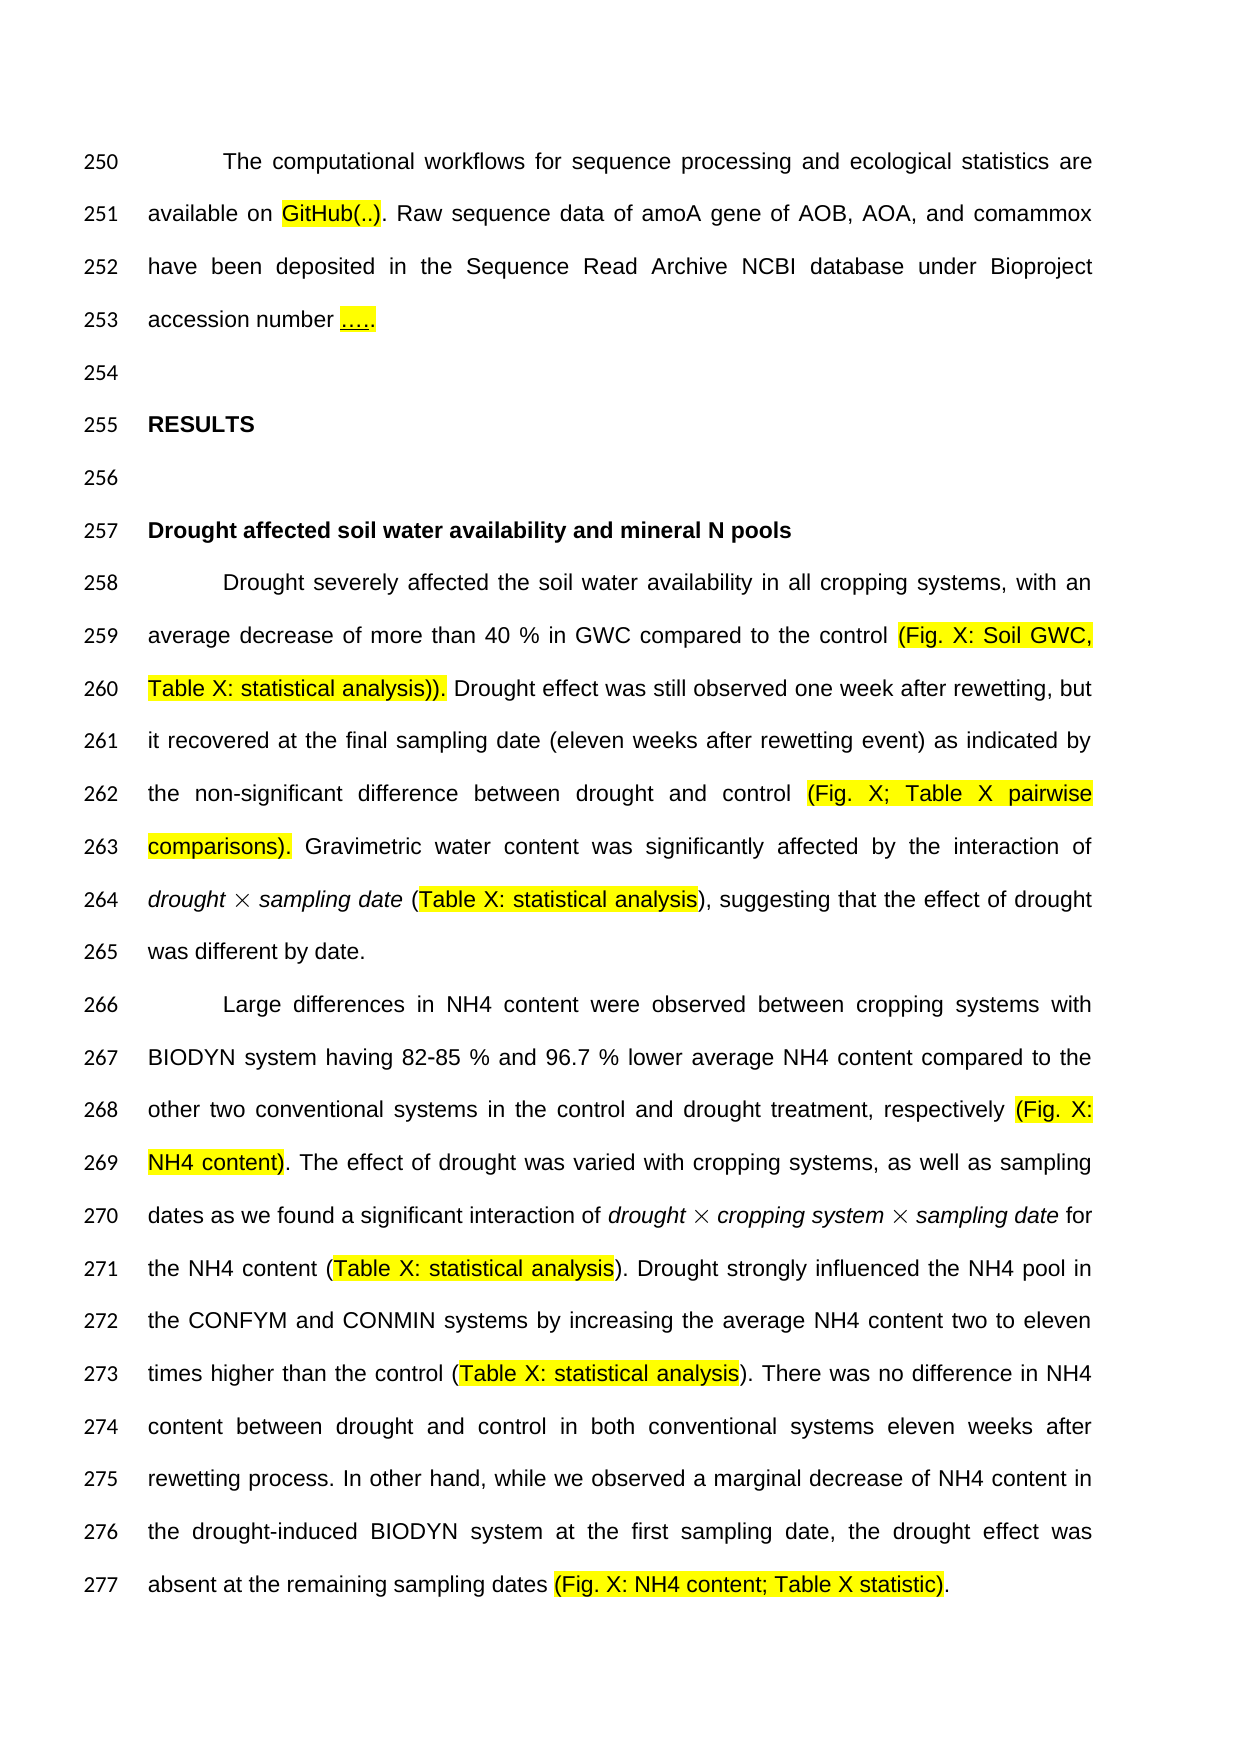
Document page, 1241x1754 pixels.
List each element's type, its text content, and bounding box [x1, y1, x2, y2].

text Drought affected soil water availability and mineral N pools [148, 517, 1093, 543]
text Drought severely affected the soil water availability in all cropping systems, with an average decrease of more than 40 % in GWC compared to the control (Fig. X: Soil GWC, Table X: statistical analysis)). Drought effect was still observed one week after rewetting, but it recovered at the final sampling date (eleven weeks after rewetting event) as indicated by the non-significant difference between drought and control (Fig. X; Table X pairwise comparisons). Gravimetric water content was significantly affected by the interaction of drought sampling date (Table X: statistical analysis), suggesting that the effect of drought was different by date. [148, 569, 1093, 964]
text RESULTS [148, 411, 1093, 437]
text The computational workflows for sequence processing and ecological statistics are available on GitHub(..). Raw sequence data of amoA gene of AOB, AOA, and comammox have been deposited in the Sequence Read Archive NCBI database under Bioproject accession number ….. [148, 148, 1093, 332]
text Large differences in NH4 content were observed between cropping systems with BIODYN system having 8285 % and 96.7 % lower average NH4 content compared to the other two conventional systems in the control and drought treatment, respectively (Fig. X: NH4 content). The effect of drought was varied with cropping systems, as well as sampling dates as we found a significant interaction of drought cropping system sampling date for the NH4 content (Table X: statistical analysis). Drought strongly influenced the NH4 pool in the CONFYM and CONMIN systems by increasing the average NH4 content two to eleven times higher than the control (Table X: statistical analysis). There was no difference in NH4 content between drought and control in both conventional systems eleven weeks after rewetting process. In other hand, while we observed a marginal decrease of NH4 content in the drought-induced BIODYN system at the first sampling date, the drought effect was absent at the remaining sampling dates (Fig. X: NH4 content; Table X statistic). [148, 991, 1093, 1597]
